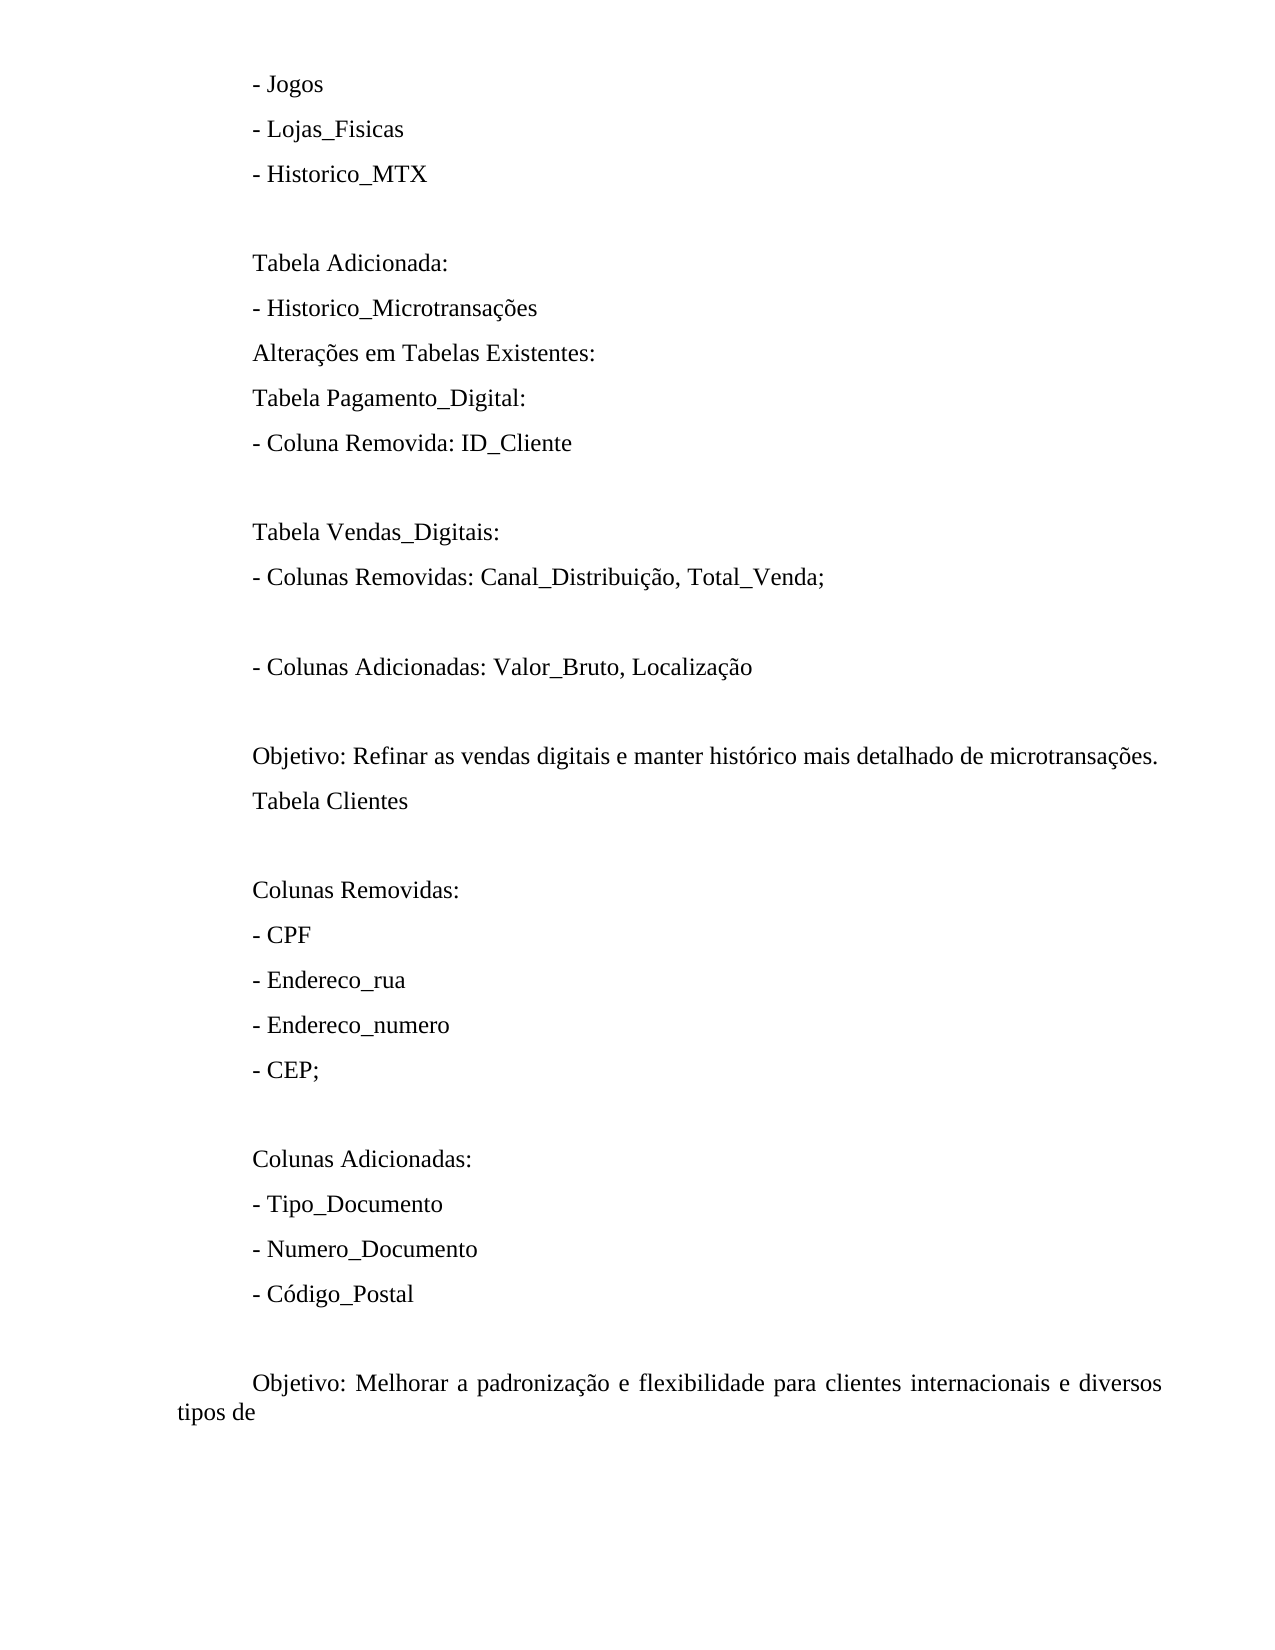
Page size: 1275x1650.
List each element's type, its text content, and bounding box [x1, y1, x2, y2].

text Tabela Pagamento_Digital: [177, 383, 1163, 412]
text - Endereco_numero [177, 1010, 1163, 1039]
text - Coluna Removida: ID_Cliente [177, 428, 1163, 456]
text - CEP; [177, 1055, 1163, 1083]
text Objetivo: Melhorar a padronização e flexibilidade para clientes internacionais e diversos tipos de [177, 1368, 1163, 1426]
text - Historico_MTX [177, 159, 1163, 188]
text - Lojas_Fisicas [177, 114, 1163, 143]
text - Colunas Adicionadas: Valor_Bruto, Localização [177, 652, 1163, 680]
text - Jogos [177, 69, 1163, 98]
text Colunas Removidas: [177, 876, 1163, 904]
text Tabela Clientes [177, 786, 1163, 815]
text - Código_Postal [177, 1279, 1163, 1307]
text Alterações em Tabelas Existentes: [177, 338, 1163, 367]
text - Endereco_rua [177, 965, 1163, 994]
text - Numero_Documento [177, 1234, 1163, 1263]
text Colunas Adicionadas: [177, 1144, 1163, 1173]
text - Tipo_Documento [177, 1189, 1163, 1218]
text Tabela Vendas_Digitais: [177, 517, 1163, 546]
text - Historico_Microtransações [177, 293, 1163, 322]
text - CPF [177, 920, 1163, 949]
text - Colunas Removidas: Canal_Distribuição, Total_Venda; [177, 562, 1163, 591]
text Objetivo: Refinar as vendas digitais e manter histórico mais detalhado de microtransações. [177, 741, 1163, 770]
text Tabela Adicionada: [177, 248, 1163, 277]
